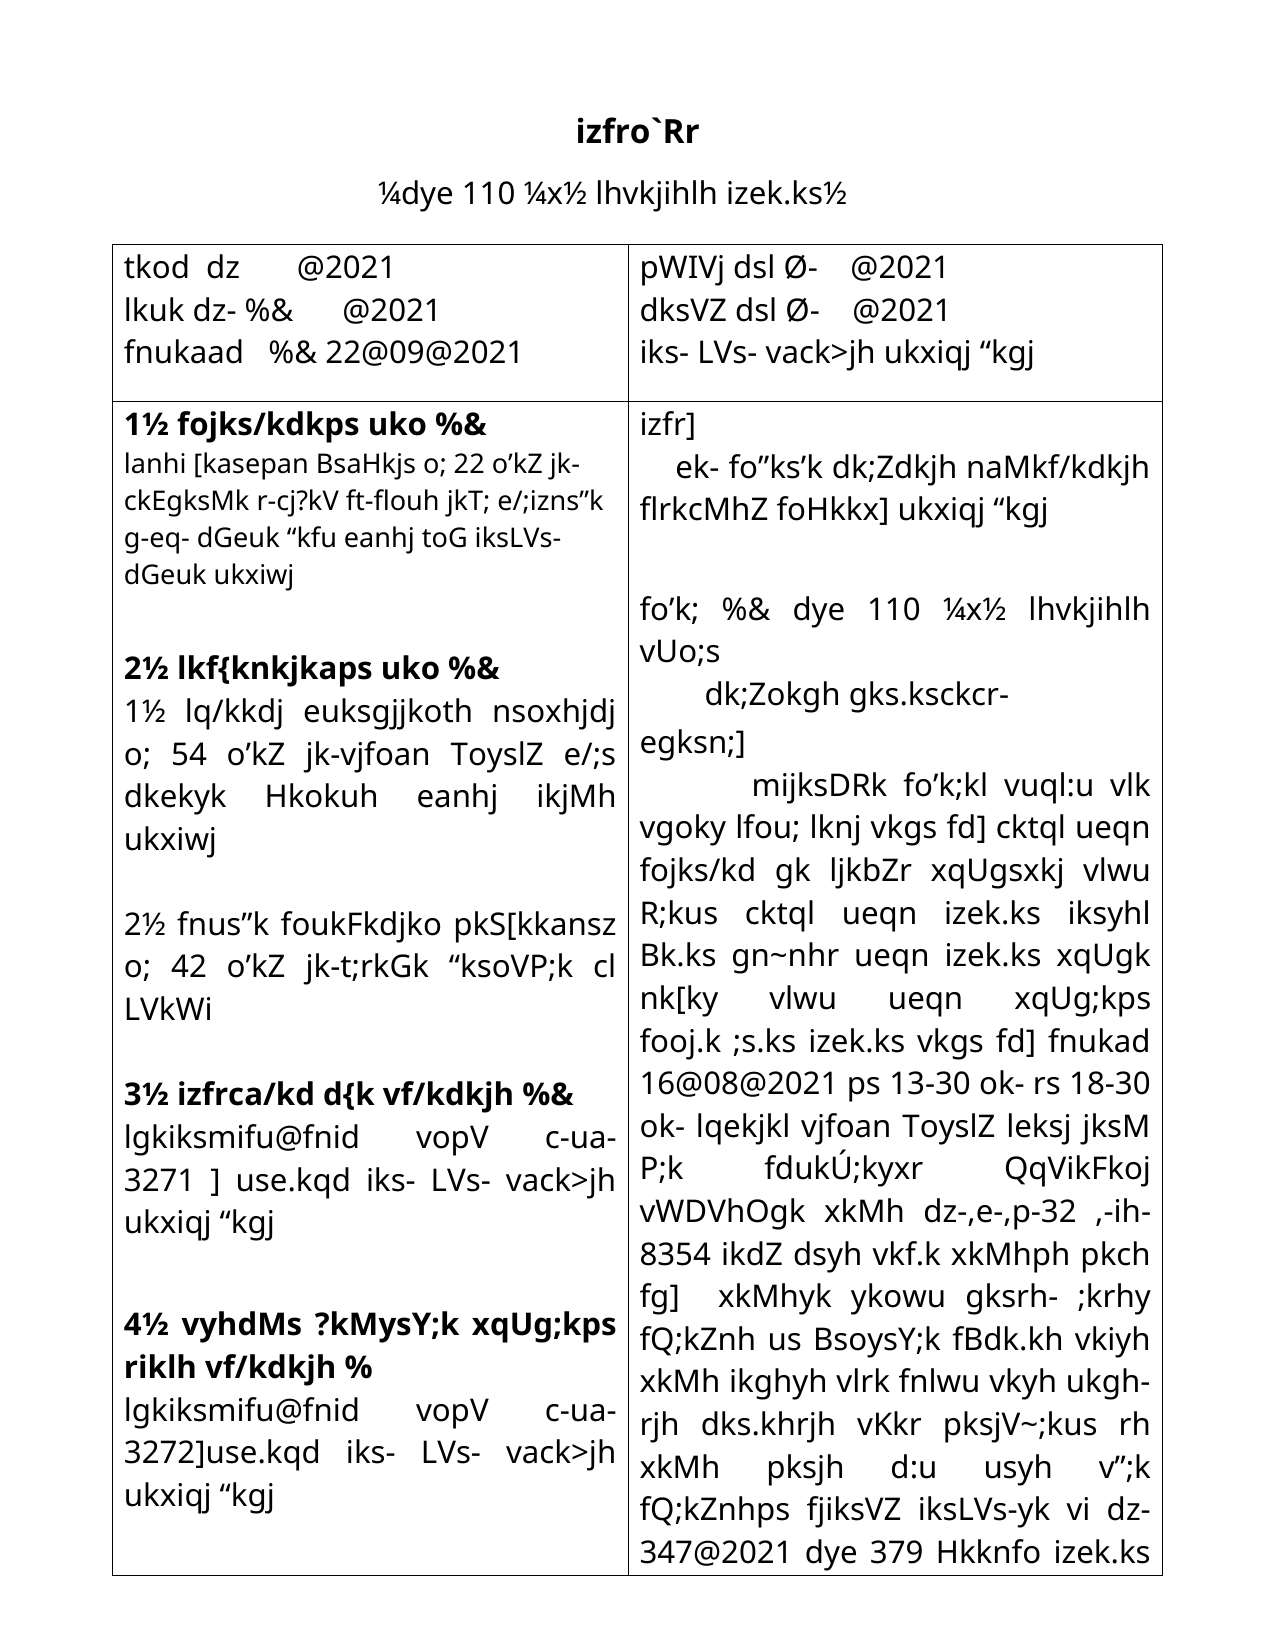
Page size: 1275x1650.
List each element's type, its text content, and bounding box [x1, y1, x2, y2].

table_header tkod dz @2021 lkuk dz- %& @2021 fnukaad %& 22@09@2021 [113, 245, 628, 401]
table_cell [629, 402, 1162, 1575]
text izfro`Rr [150, 108, 1125, 154]
table_header pWIVj dsl Ø- @2021 dksVZ dsl Ø- @2021 iks- LVs- vack>jh ukxiqj “kgj [629, 245, 1162, 401]
text ¼dye 110 ¼x½ lhvkjihlh izek.ks½ [150, 171, 1125, 213]
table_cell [113, 402, 628, 1575]
